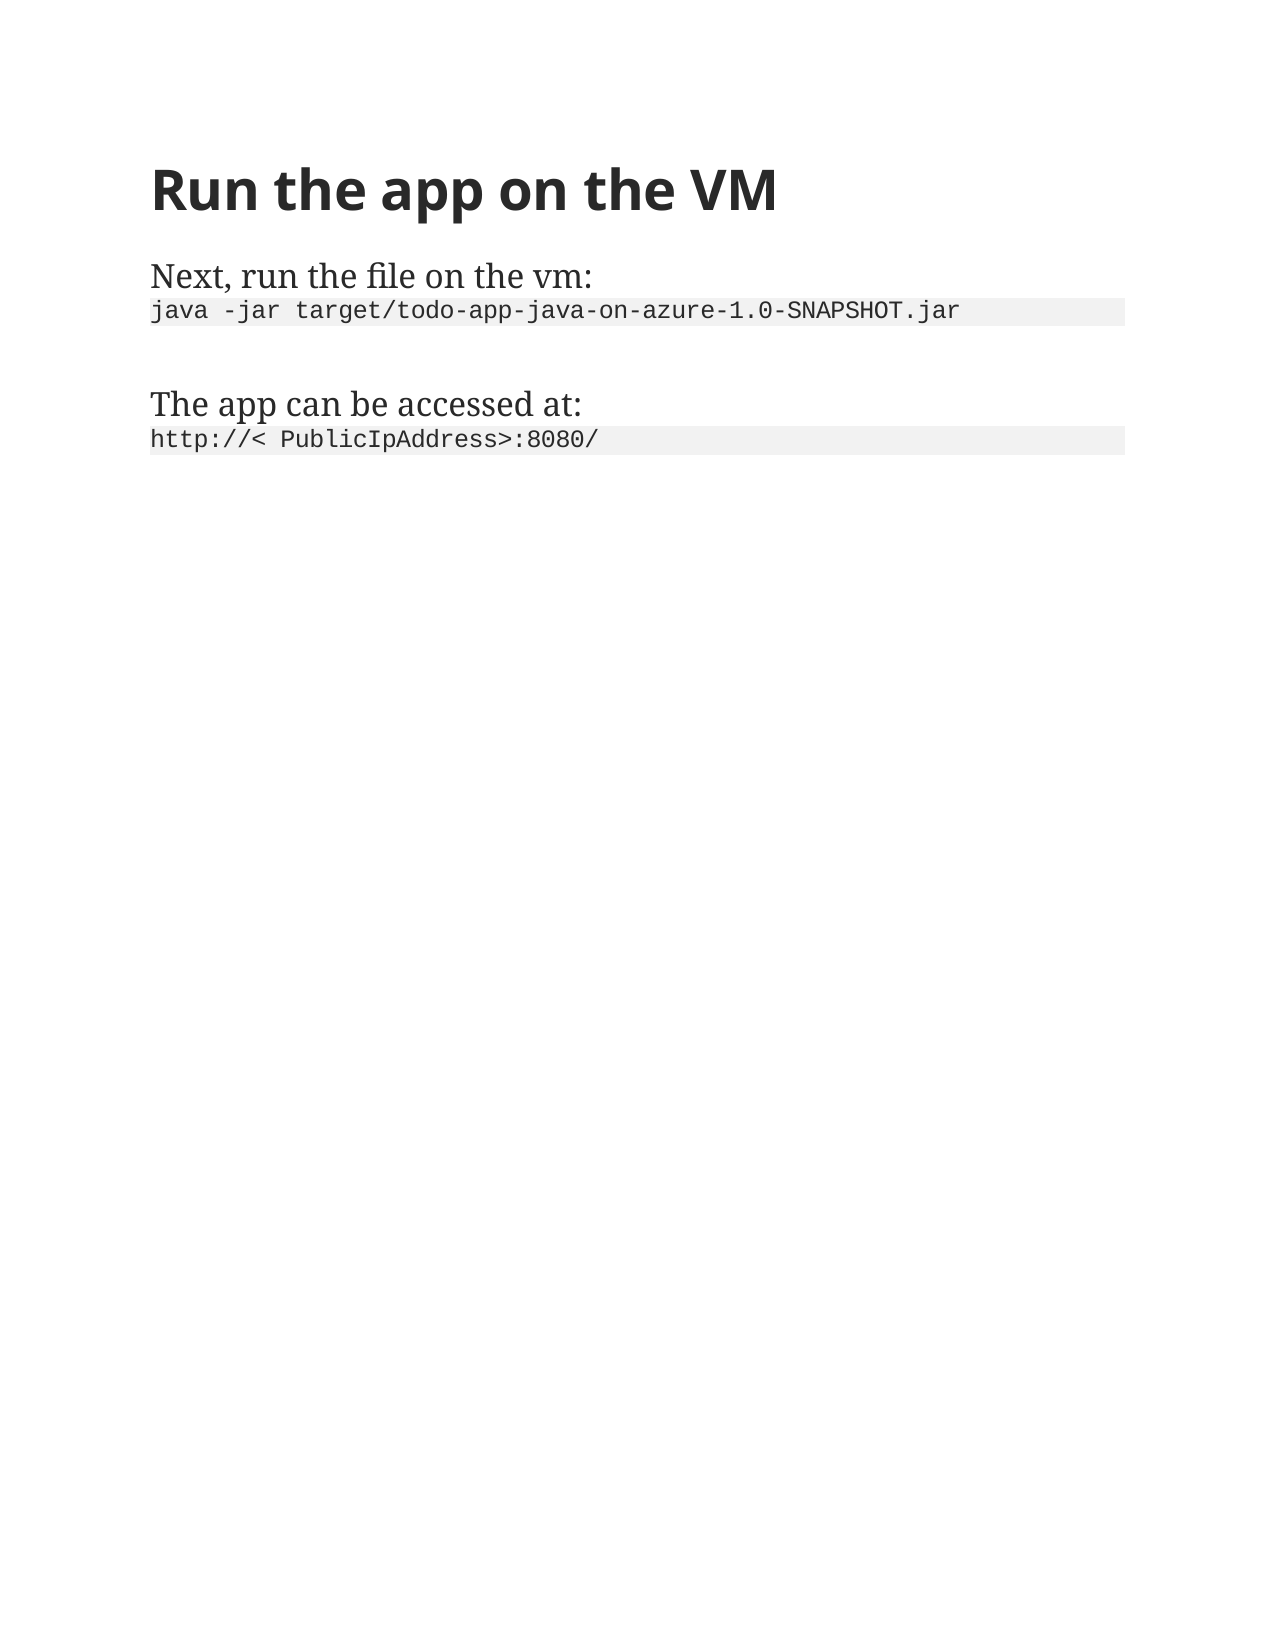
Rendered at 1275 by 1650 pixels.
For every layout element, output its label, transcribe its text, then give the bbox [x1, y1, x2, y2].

text Next, run the file on the vm: [150, 248, 1125, 298]
text The app can be accessed at: [150, 376, 1125, 426]
text http://< PublicIpAddress>:8080/ [150, 426, 1125, 455]
text Run the app on the VM [150, 150, 1125, 227]
text java -jar target/todo-app-java-on-azure-1.0-SNAPSHOT.jar [150, 298, 1125, 326]
